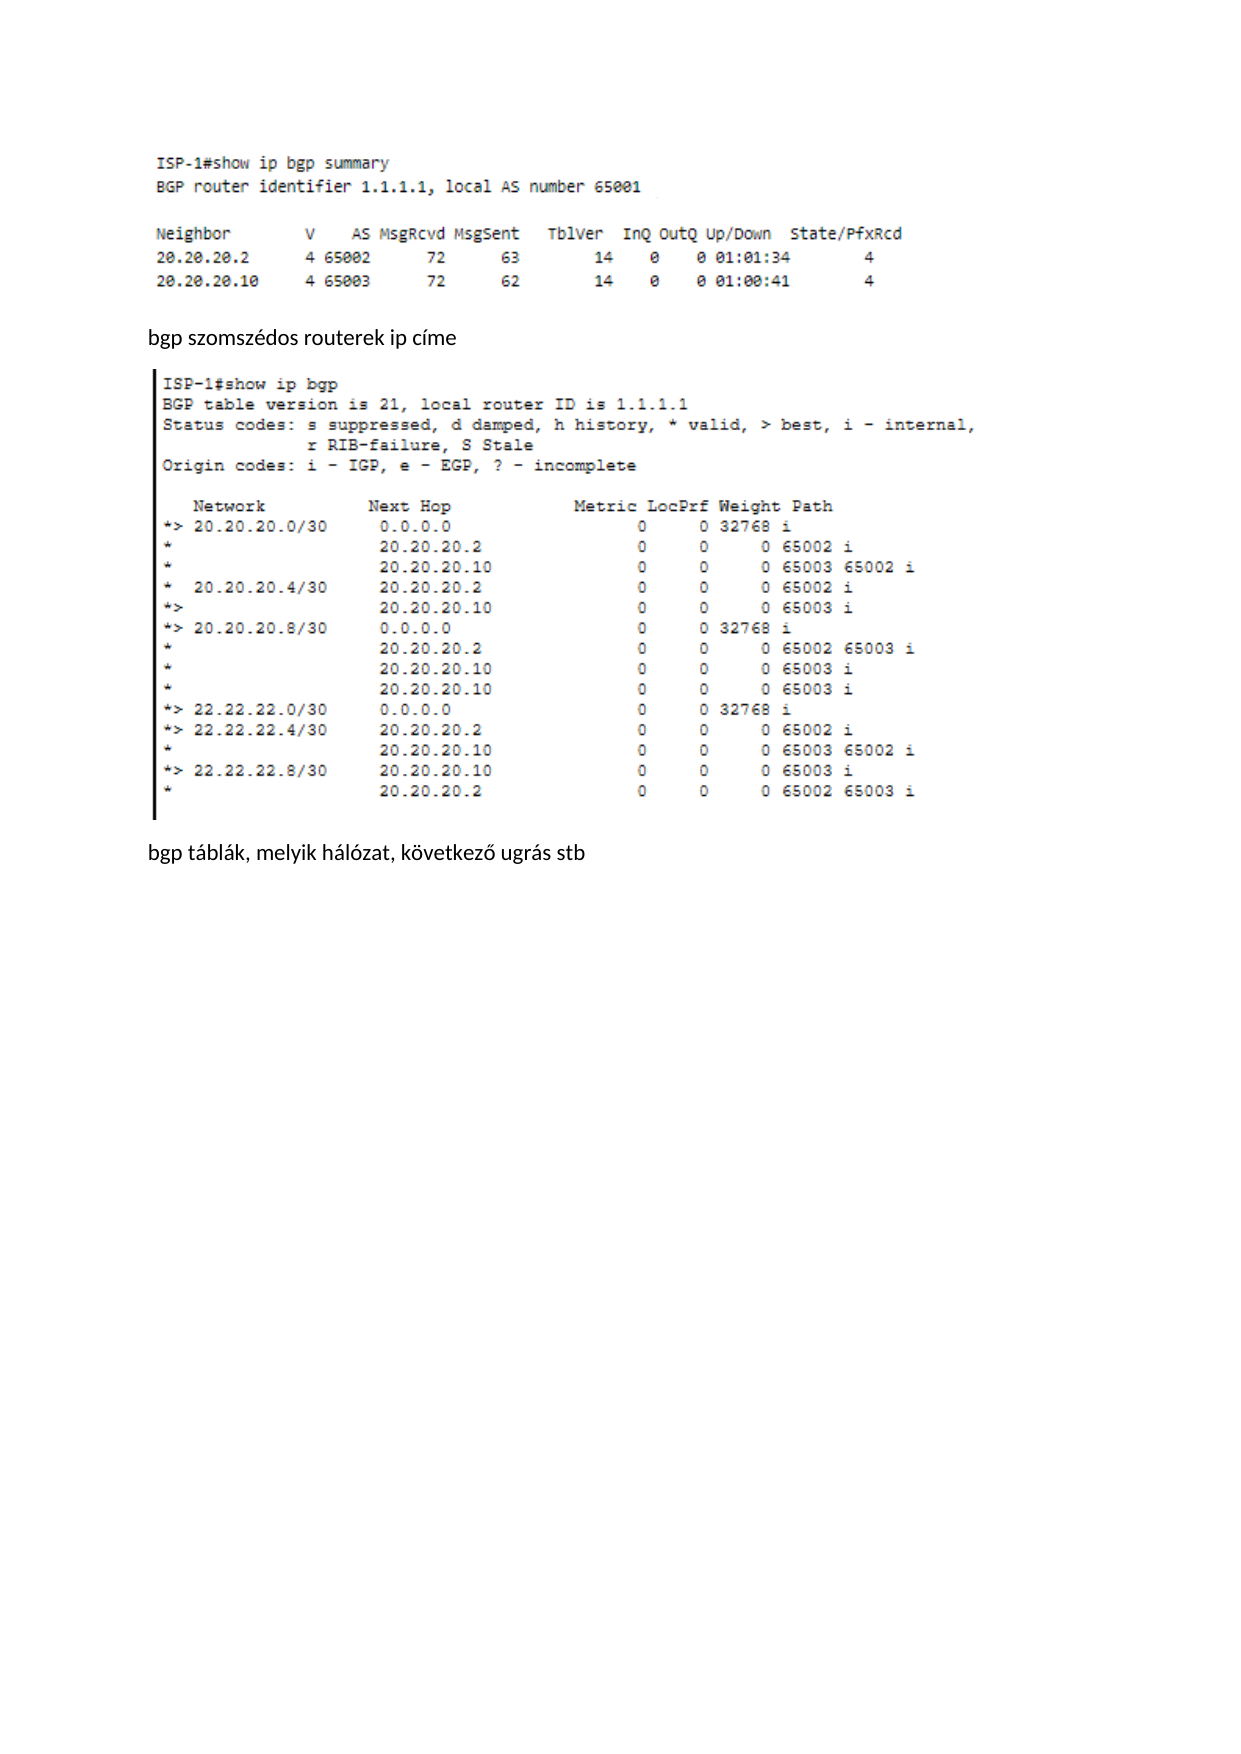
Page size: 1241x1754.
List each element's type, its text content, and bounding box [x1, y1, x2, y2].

text bgp táblák, melyik hálózat, következő ugrás stb [148, 838, 1093, 867]
picture [147, 369, 1015, 820]
picture [147, 147, 961, 304]
text bgp szomszédos routerek ip címe [148, 323, 1093, 351]
